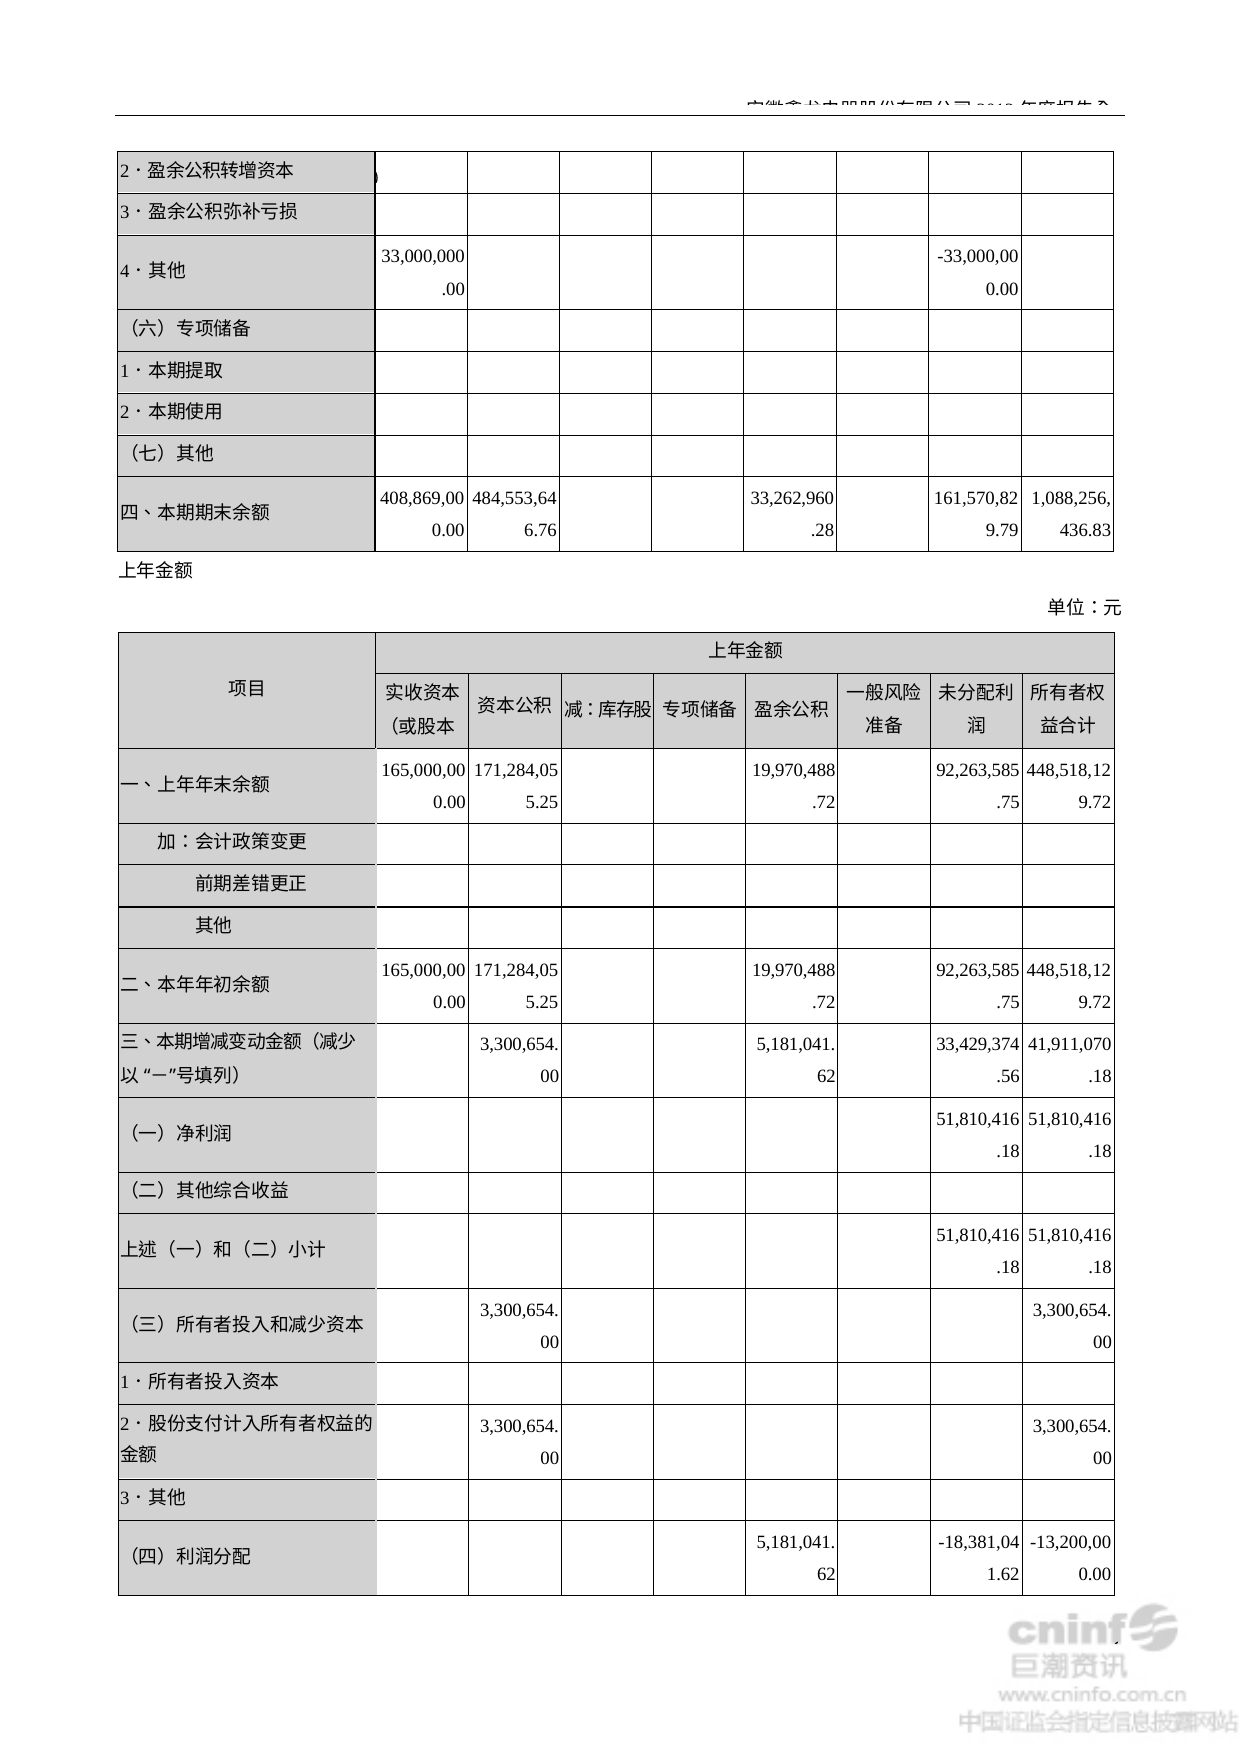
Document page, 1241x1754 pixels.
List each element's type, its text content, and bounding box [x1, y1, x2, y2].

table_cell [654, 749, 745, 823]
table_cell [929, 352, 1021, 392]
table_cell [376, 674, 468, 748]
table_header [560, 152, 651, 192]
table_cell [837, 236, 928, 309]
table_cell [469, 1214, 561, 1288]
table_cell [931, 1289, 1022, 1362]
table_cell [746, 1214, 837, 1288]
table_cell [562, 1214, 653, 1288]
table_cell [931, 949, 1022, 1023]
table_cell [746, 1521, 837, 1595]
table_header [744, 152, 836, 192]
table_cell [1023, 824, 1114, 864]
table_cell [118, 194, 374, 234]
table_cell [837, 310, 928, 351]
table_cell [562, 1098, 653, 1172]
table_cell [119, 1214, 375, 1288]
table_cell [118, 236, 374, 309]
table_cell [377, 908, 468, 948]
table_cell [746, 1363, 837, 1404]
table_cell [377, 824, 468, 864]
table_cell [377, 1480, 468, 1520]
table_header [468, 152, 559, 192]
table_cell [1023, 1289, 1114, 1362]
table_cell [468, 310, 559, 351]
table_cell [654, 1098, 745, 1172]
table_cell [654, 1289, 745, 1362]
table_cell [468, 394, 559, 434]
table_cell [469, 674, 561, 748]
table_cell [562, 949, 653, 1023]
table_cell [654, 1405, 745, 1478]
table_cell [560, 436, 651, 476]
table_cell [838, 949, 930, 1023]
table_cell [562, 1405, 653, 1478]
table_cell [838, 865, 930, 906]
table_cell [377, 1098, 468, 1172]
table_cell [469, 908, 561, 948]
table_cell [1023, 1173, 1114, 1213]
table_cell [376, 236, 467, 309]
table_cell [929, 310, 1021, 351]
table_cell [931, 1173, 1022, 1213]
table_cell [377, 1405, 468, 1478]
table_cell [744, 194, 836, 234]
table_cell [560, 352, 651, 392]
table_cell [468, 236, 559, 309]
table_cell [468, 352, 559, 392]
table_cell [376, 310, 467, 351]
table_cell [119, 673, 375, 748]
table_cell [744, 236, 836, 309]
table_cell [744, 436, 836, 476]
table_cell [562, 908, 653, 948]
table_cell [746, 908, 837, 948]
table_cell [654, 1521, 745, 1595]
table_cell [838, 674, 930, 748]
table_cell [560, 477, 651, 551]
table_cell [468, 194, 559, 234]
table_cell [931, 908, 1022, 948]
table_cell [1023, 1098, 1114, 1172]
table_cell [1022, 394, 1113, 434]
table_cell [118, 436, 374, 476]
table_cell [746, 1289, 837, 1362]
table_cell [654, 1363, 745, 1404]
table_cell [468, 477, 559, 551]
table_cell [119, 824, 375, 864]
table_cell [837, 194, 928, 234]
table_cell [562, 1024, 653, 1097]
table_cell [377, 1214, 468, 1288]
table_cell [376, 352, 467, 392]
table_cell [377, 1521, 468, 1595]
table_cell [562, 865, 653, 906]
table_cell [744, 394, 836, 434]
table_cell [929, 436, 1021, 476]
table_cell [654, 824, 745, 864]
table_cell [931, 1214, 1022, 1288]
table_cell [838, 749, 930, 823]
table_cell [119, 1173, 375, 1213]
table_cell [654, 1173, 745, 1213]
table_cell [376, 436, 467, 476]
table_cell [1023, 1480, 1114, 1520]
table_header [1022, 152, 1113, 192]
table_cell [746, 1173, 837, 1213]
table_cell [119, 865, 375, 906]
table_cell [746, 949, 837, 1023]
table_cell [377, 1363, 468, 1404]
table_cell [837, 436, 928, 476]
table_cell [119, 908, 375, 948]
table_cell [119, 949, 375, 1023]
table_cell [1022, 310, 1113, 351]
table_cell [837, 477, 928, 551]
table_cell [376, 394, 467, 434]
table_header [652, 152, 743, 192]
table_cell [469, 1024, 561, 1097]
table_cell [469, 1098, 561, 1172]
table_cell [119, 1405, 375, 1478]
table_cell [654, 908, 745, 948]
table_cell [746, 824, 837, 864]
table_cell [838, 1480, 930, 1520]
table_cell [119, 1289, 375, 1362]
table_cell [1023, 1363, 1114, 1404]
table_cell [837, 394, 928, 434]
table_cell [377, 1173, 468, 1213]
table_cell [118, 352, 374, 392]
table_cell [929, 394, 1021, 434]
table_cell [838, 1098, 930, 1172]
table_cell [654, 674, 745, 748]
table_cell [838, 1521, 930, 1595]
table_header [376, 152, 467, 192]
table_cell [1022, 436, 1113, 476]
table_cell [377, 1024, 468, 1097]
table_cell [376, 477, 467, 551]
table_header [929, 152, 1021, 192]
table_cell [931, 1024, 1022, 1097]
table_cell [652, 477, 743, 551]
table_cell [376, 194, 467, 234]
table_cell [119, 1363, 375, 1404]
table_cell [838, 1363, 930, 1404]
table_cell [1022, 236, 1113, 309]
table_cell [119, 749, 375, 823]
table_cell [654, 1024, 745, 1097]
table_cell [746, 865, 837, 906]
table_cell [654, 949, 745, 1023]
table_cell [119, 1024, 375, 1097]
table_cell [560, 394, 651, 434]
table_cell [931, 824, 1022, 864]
text 单位：元 [102, 594, 1122, 620]
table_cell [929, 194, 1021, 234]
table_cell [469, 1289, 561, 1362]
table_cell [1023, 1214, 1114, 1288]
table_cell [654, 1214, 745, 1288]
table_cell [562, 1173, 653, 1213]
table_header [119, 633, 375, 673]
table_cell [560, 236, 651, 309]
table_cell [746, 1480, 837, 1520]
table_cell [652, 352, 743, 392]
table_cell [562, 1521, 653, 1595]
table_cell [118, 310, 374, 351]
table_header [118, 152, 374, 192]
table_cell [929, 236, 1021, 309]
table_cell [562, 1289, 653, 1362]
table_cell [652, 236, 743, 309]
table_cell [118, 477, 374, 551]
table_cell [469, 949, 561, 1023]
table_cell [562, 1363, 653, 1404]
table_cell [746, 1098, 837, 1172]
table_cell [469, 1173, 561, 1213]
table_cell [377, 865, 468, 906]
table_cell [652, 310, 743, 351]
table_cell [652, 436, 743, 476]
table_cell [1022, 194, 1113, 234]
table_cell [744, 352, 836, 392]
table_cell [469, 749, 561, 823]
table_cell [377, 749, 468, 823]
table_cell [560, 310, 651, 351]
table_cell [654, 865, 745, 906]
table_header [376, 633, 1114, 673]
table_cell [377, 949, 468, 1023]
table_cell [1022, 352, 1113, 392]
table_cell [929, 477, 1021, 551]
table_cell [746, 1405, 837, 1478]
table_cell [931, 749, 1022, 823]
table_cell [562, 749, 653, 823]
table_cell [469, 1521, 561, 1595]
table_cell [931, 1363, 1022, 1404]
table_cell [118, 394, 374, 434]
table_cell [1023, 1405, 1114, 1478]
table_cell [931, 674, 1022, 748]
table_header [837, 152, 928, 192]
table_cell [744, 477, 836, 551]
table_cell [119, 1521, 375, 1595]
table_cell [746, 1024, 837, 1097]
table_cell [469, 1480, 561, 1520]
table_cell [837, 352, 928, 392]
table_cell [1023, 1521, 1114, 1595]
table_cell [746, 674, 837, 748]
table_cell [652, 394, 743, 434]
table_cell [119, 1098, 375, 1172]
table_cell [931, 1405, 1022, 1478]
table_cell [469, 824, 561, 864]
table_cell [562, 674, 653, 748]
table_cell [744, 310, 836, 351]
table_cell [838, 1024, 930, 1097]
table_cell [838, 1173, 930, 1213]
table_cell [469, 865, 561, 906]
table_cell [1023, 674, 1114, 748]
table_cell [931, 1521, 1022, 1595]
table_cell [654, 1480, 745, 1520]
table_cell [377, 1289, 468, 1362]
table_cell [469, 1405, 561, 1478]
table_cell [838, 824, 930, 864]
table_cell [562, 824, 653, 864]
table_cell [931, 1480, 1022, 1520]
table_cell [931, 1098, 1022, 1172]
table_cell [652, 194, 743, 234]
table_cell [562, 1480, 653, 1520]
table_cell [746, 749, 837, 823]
picture [958, 1593, 1241, 1754]
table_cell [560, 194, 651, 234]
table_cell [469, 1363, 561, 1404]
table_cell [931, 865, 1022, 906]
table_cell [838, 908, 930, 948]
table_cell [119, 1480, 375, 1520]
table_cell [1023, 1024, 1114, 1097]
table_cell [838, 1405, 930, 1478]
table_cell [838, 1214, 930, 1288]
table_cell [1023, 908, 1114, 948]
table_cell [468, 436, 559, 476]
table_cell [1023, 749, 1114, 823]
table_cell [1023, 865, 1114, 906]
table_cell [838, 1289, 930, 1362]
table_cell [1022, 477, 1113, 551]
text 上年金额 [118, 557, 1123, 582]
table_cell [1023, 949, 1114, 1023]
